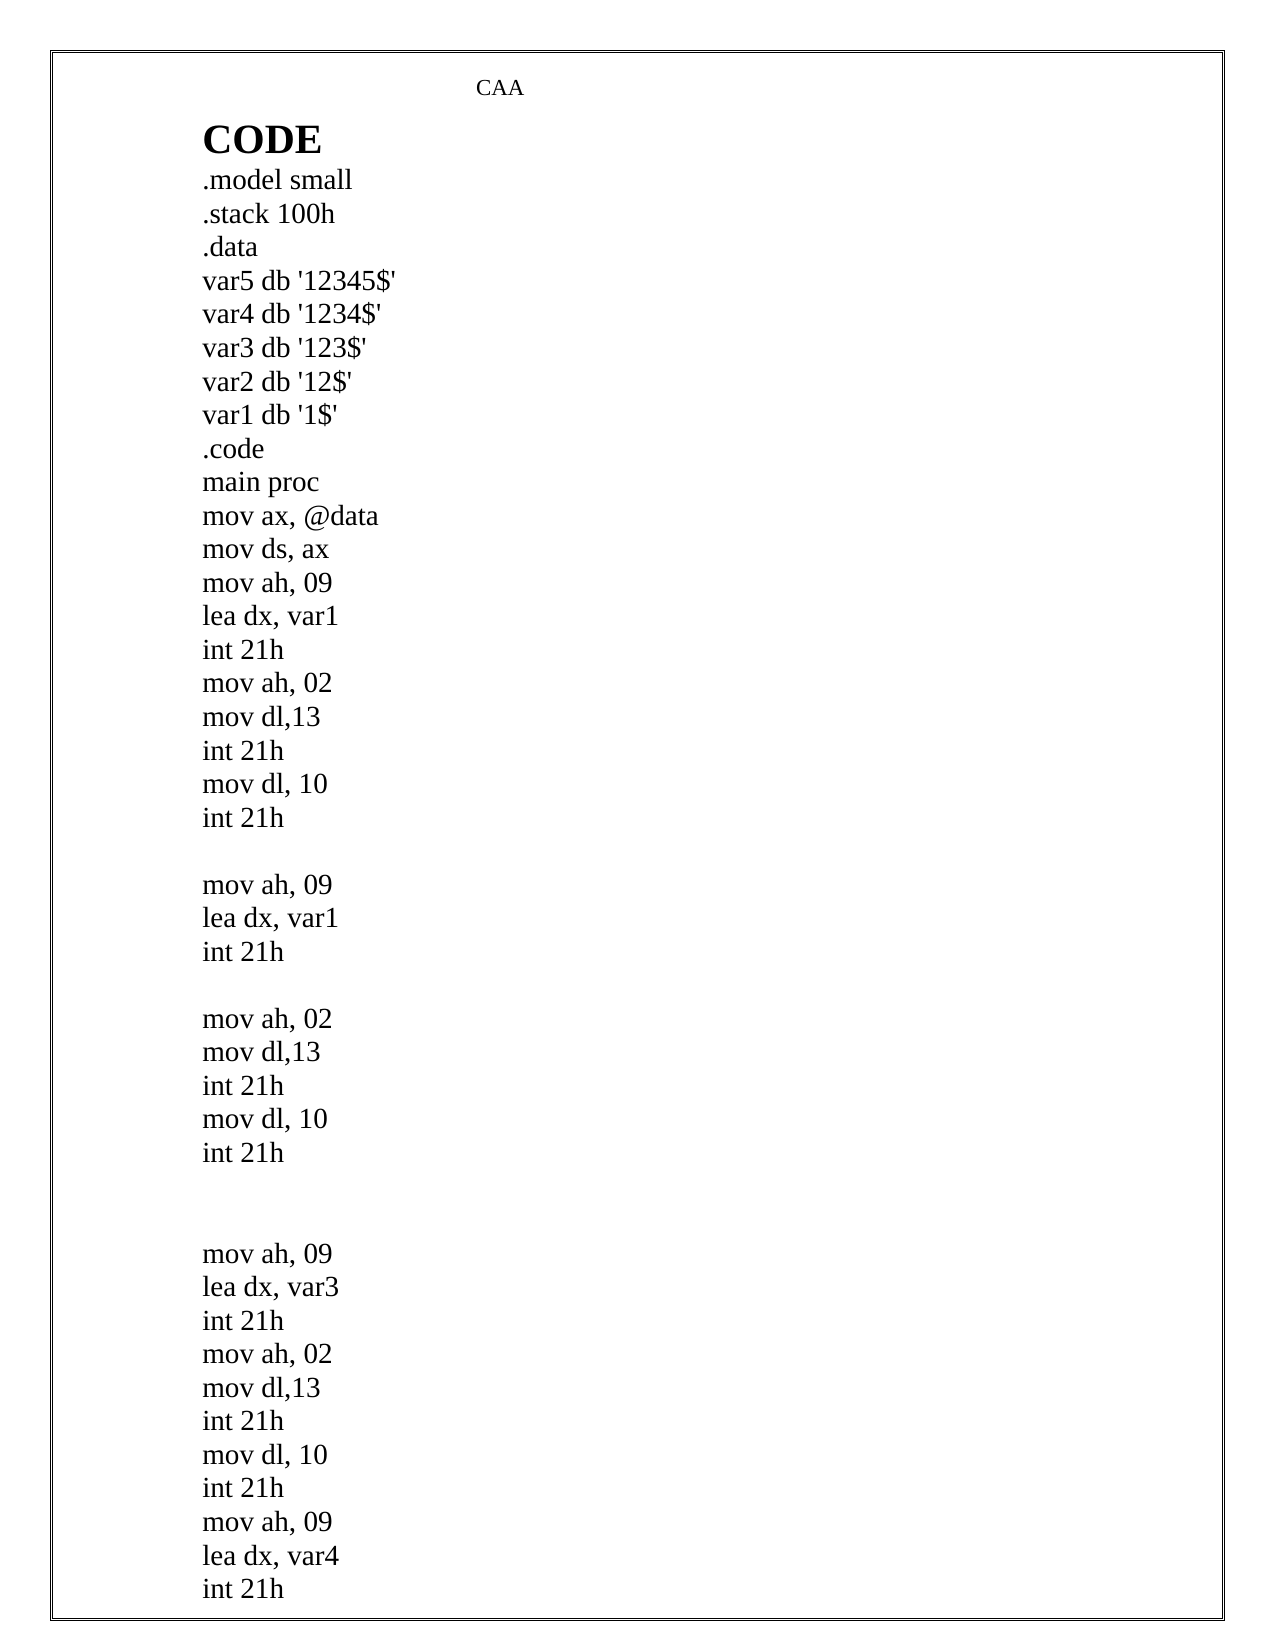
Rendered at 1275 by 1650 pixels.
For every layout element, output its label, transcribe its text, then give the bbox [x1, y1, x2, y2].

text int 21h [202, 1571, 1185, 1605]
text mov ah, 09 [202, 1504, 1185, 1538]
text .stack 100h [202, 196, 1185, 229]
text int 21h [202, 1303, 1185, 1336]
text int 21h [202, 1403, 1185, 1437]
text int 21h [202, 1471, 1185, 1504]
text mov ax, @data [202, 498, 1185, 531]
text CODE [202, 114, 1185, 162]
text mov dl, 10 [202, 766, 1185, 800]
text int 21h [202, 800, 1185, 833]
text int 21h [202, 733, 1185, 766]
text mov ah, 02 [202, 1001, 1185, 1034]
text mov ds, ax [202, 531, 1185, 565]
text int 21h [202, 934, 1185, 967]
text var3 db '123$' [202, 330, 1185, 364]
text var5 db '12345$' [202, 263, 1185, 297]
text main proc [202, 464, 1185, 498]
text lea dx, var3 [202, 1269, 1185, 1303]
text mov ah, 09 [202, 1236, 1185, 1269]
text var1 db '1$' [202, 397, 1185, 431]
text int 21h [202, 632, 1185, 666]
text .code [202, 431, 1185, 464]
text lea dx, var4 [202, 1538, 1185, 1571]
text .data [202, 229, 1185, 263]
text var2 db '12$' [202, 364, 1185, 397]
text lea dx, var1 [202, 900, 1185, 934]
text lea dx, var1 [202, 598, 1185, 632]
text mov dl, 10 [202, 1102, 1185, 1135]
text int 21h [202, 1068, 1185, 1102]
text int 21h [202, 1135, 1185, 1169]
text mov ah, 02 [202, 1336, 1185, 1370]
text .model small [202, 162, 1185, 196]
text var4 db '1234$' [202, 297, 1185, 330]
text mov dl, 10 [202, 1437, 1185, 1471]
text mov ah, 02 [202, 666, 1185, 699]
text mov dl,13 [202, 1034, 1185, 1068]
text mov dl,13 [202, 1370, 1185, 1403]
text mov ah, 09 [202, 565, 1185, 598]
text mov dl,13 [202, 699, 1185, 733]
text mov ah, 09 [202, 867, 1185, 900]
